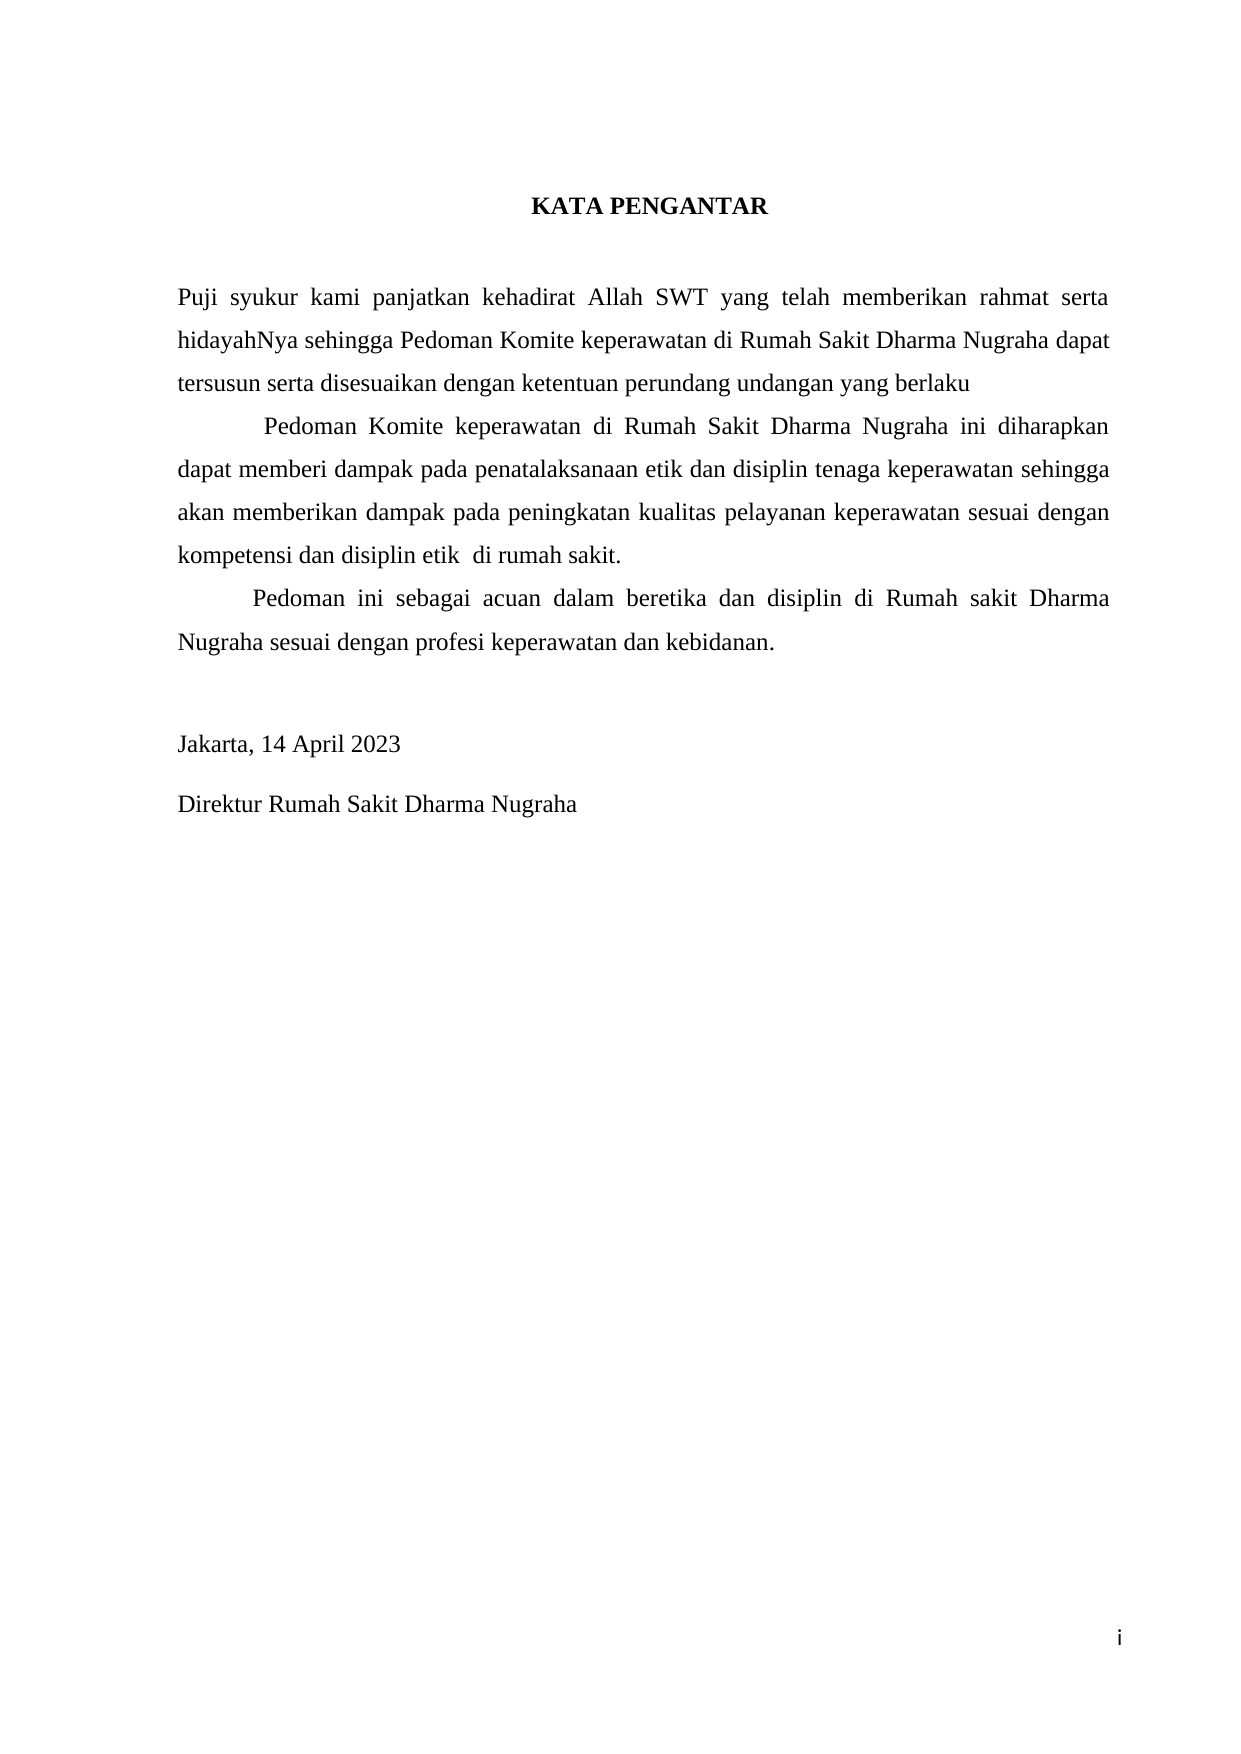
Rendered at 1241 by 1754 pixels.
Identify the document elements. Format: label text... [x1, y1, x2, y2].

text Direktur Rumah Sakit Dharma Nugraha [177, 789, 1122, 818]
text Jakarta, 14 April 2023 [177, 729, 1122, 758]
text KATA PENGANTAR [177, 191, 1122, 219]
text Pedoman ini sebagai acuan dalam beretika dan disiplin di Rumah sakit Dharma Nugraha sesuai dengan profesi keperawatan dan kebidanan. [177, 583, 1110, 655]
text Puji syukur kami panjatkan kehadirat Allah SWT yang telah memberikan rahmat serta hidayahNya sehingga Pedoman Komite keperawatan di Rumah Sakit Dharma Nugraha dapat tersusun serta disesuaikan dengan ketentuan perundang undangan yang berlaku [177, 282, 1110, 397]
text Pedoman Komite keperawatan di Rumah Sakit Dharma Nugraha ini diharapkan dapat memberi dampak pada penatalaksanaan etik dan disiplin tenaga keperawatan sehingga akan memberikan dampak pada peningkatan kualitas pelayanan keperawatan sesuai dengan kompetensi dan disiplin etik di rumah sakit. [177, 411, 1110, 569]
